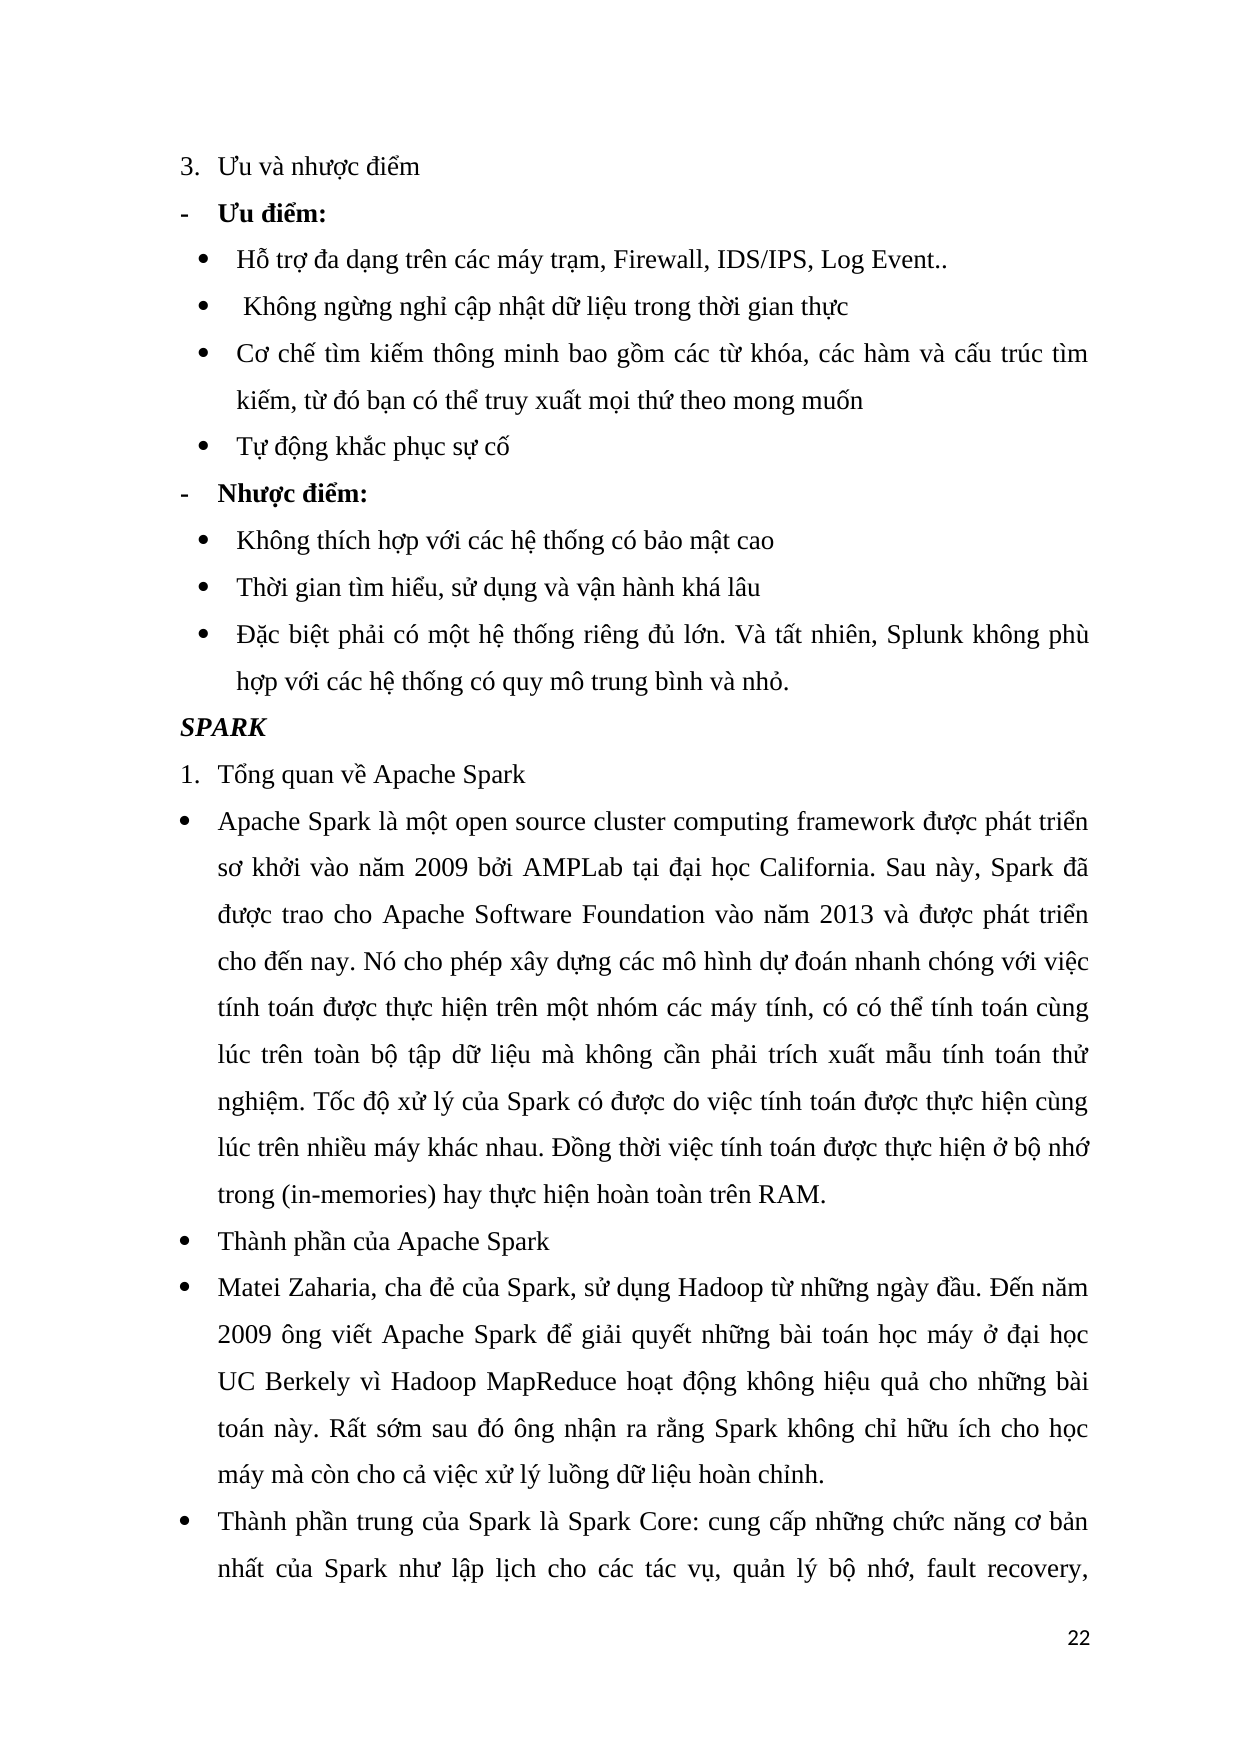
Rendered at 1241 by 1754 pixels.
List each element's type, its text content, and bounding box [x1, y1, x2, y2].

list Apache Spark là một open source cluster computing framework được phát triển sơ khởi vào năm 2009 bởi AMPLab tại đại học California. Sau này, Spark đã được trao cho Apache Software Foundation vào năm 2013 và được phát triển cho đến nay. Nó cho phép xây dựng các mô hình dự đoán nhanh chóng với việc tính toán được thực hiện trên một nhóm các máy tính, có có thể tính toán cùng lúc trên toàn bộ tập dữ liệu mà không cần phải trích xuất mẫu tính toán thử nghiệm. Tốc độ xử lý của Spark có được do việc tính toán được thực hiện cùng lúc trên nhiều máy khác nhau. Đồng thời việc tính toán được thực hiện ở bộ nhớ trong (in-memories) hay thực hiện hoàn toàn trên RAM. [180, 804, 1090, 1209]
list Ưu điểm: [180, 197, 1090, 228]
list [180, 1505, 1090, 1583]
list Không ngừng nghỉ cập nhật dữ liệu trong thời gian thực [199, 290, 1090, 321]
list Ưu và nhược điểm [180, 150, 1090, 181]
text SPARK [180, 711, 1090, 742]
list Không thích hợp với các hệ thống có bảo mật cao [199, 524, 1090, 555]
list Matei Zaharia, cha đẻ của Spark, sử dụng Hadoop từ những ngày đầu. Đến năm 2009 ông viết Apache Spark để giải quyết những bài toán học máy ở đại học UC Berkely vì Hadoop MapReduce hoạt động không hiệu quả cho những bài toán này. Rất sớm sau đó ông nhận ra rằng Spark không chỉ hữu ích cho học máy mà còn cho cả việc xử lý luồng dữ liệu hoàn chỉnh. [180, 1272, 1090, 1489]
list Thành phần của Apache Spark [180, 1225, 1090, 1256]
list Thời gian tìm hiểu, sử dụng và vận hành khá lâu [199, 571, 1090, 602]
list Đặc biệt phải có một hệ thống riêng đủ lớn. Và tất nhiên, Splunk không phù hợp với các hệ thống có quy mô trung bình và nhỏ. [199, 618, 1090, 696]
list Hỗ trợ đa dạng trên các máy trạm, Firewall, IDS/IPS, Log Event.. [199, 243, 1090, 274]
list Tự động khắc phục sự cố [199, 431, 1090, 462]
list Tổng quan về Apache Spark [180, 758, 1090, 789]
list Nhược điểm: [180, 477, 1090, 508]
list Cơ chế tìm kiếm thông minh bao gồm các từ khóa, các hàm và cấu trúc tìm kiếm, từ đó bạn có thể truy xuất mọi thứ theo mong muốn [199, 337, 1090, 415]
